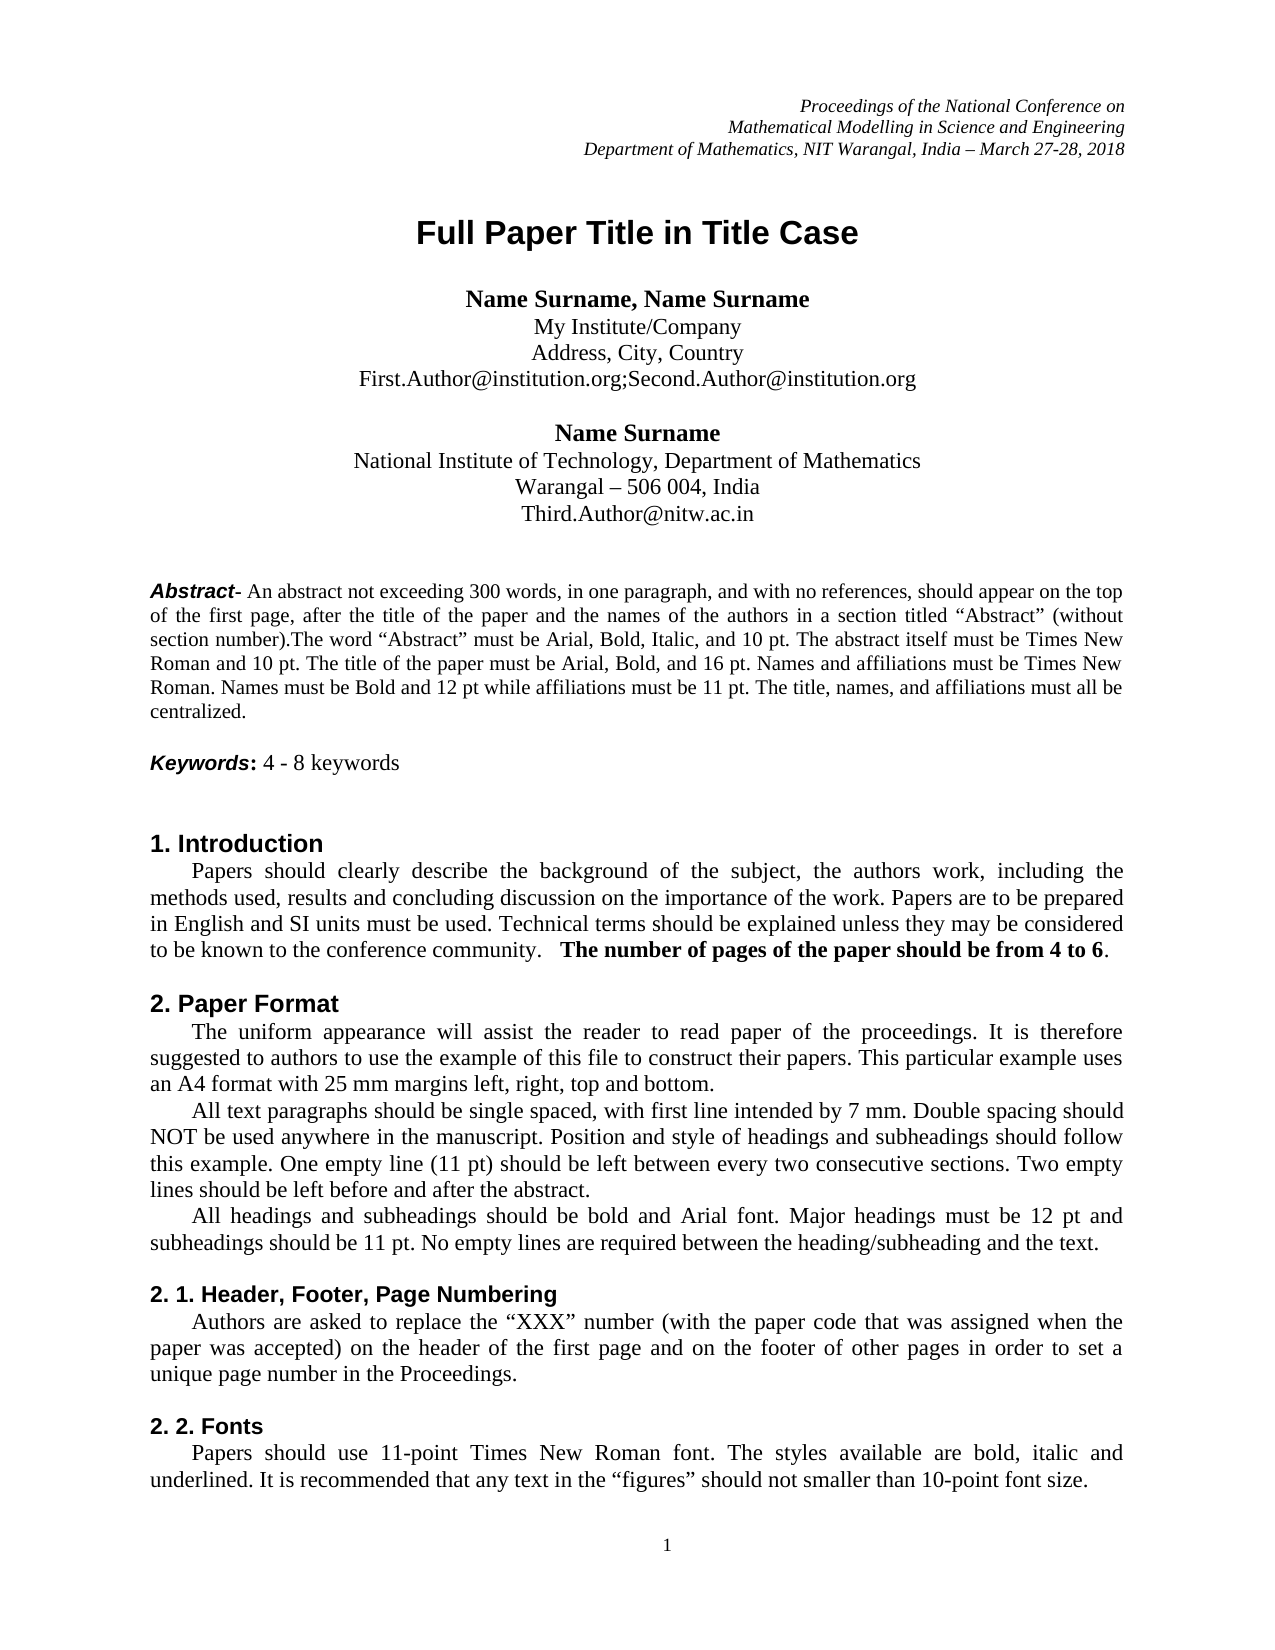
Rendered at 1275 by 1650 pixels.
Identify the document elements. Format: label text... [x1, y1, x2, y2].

text Name Surname, Name Surname [150, 284, 1125, 313]
text Address, City, Country [150, 339, 1125, 365]
text First.Author@institution.org;Second.Author@institution.org [150, 365, 1125, 392]
title Full Paper Title in Title Case [150, 213, 1125, 251]
text Warangal – 506 004, India [150, 473, 1125, 499]
text My Institute/Company [150, 313, 1125, 339]
text Abstract- An abstract not exceeding 300 words, in one paragraph, and with no references, should appear on the top of the first page, after the title of the paper and the names of the authors in a section titled “Abstract” (without section number).The word “Abstract” must be Arial, Bold, Italic, and 10 pt. The abstract itself must be Times New Roman and 10 pt. The title of the paper must be Arial, Bold, and 16 pt. Names and affiliations must be Times New Roman. Names must be Bold and 12 pt while affiliations must be 11 pt. The title, names, and affiliations must all be centralized. [150, 579, 1124, 723]
text All text paragraphs should be single spaced, with first line intended by 7 mm. Double spacing should NOT be used anywhere in the manuscript. Position and style of headings and subheadings should follow this example. One empty line (11 pt) should be left between every two consecutive sections. Two empty lines should be left before and after the abstract. [150, 1097, 1125, 1202]
text Papers should use 11-point Times New Roman font. The styles available are bold, italic and underlined. It is recommended that any text in the “figures” should not smaller than 10-point font size. [150, 1439, 1125, 1492]
text The uniform appearance will assist the reader to read paper of the proceedings. It is therefore suggested to authors to use the example of this file to construct their papers. This particular example uses an A4 format with 25 mm margins left, right, top and bottom. [150, 1018, 1125, 1097]
text 2. Paper Format [150, 989, 1125, 1018]
text 2. 2. Fonts [150, 1413, 1125, 1439]
text Keywords: 4 - 8 keywords [150, 749, 1125, 776]
text 2. 1. Header, Footer, Page Numbering [150, 1281, 1125, 1308]
text Third.Author@nitw.ac.in [150, 499, 1125, 526]
text Name Surname [150, 418, 1125, 447]
text 1. Introduction [150, 828, 1125, 857]
text All headings and subheadings should be bold and Arial font. Major headings must be 12 pt and subheadings should be 11 pt. No empty lines are required between the heading/subheading and the text. [150, 1202, 1125, 1255]
text Authors are asked to replace the “XXX” number (with the paper code that was assigned when the paper was accepted) on the header of the first page and on the footer of other pages in order to set a unique page number in the Proceedings. [150, 1308, 1125, 1387]
text National Institute of Technology, Department of Mathematics [150, 447, 1125, 473]
text Papers should clearly describe the background of the subject, the authors work, including the methods used, results and concluding discussion on the importance of the work. Papers are to be prepared in English and SI units must be used. Technical terms should be explained unless they may be considered to be known to the conference community. The number of pages of the paper should be from 4 to 6. [150, 857, 1125, 963]
